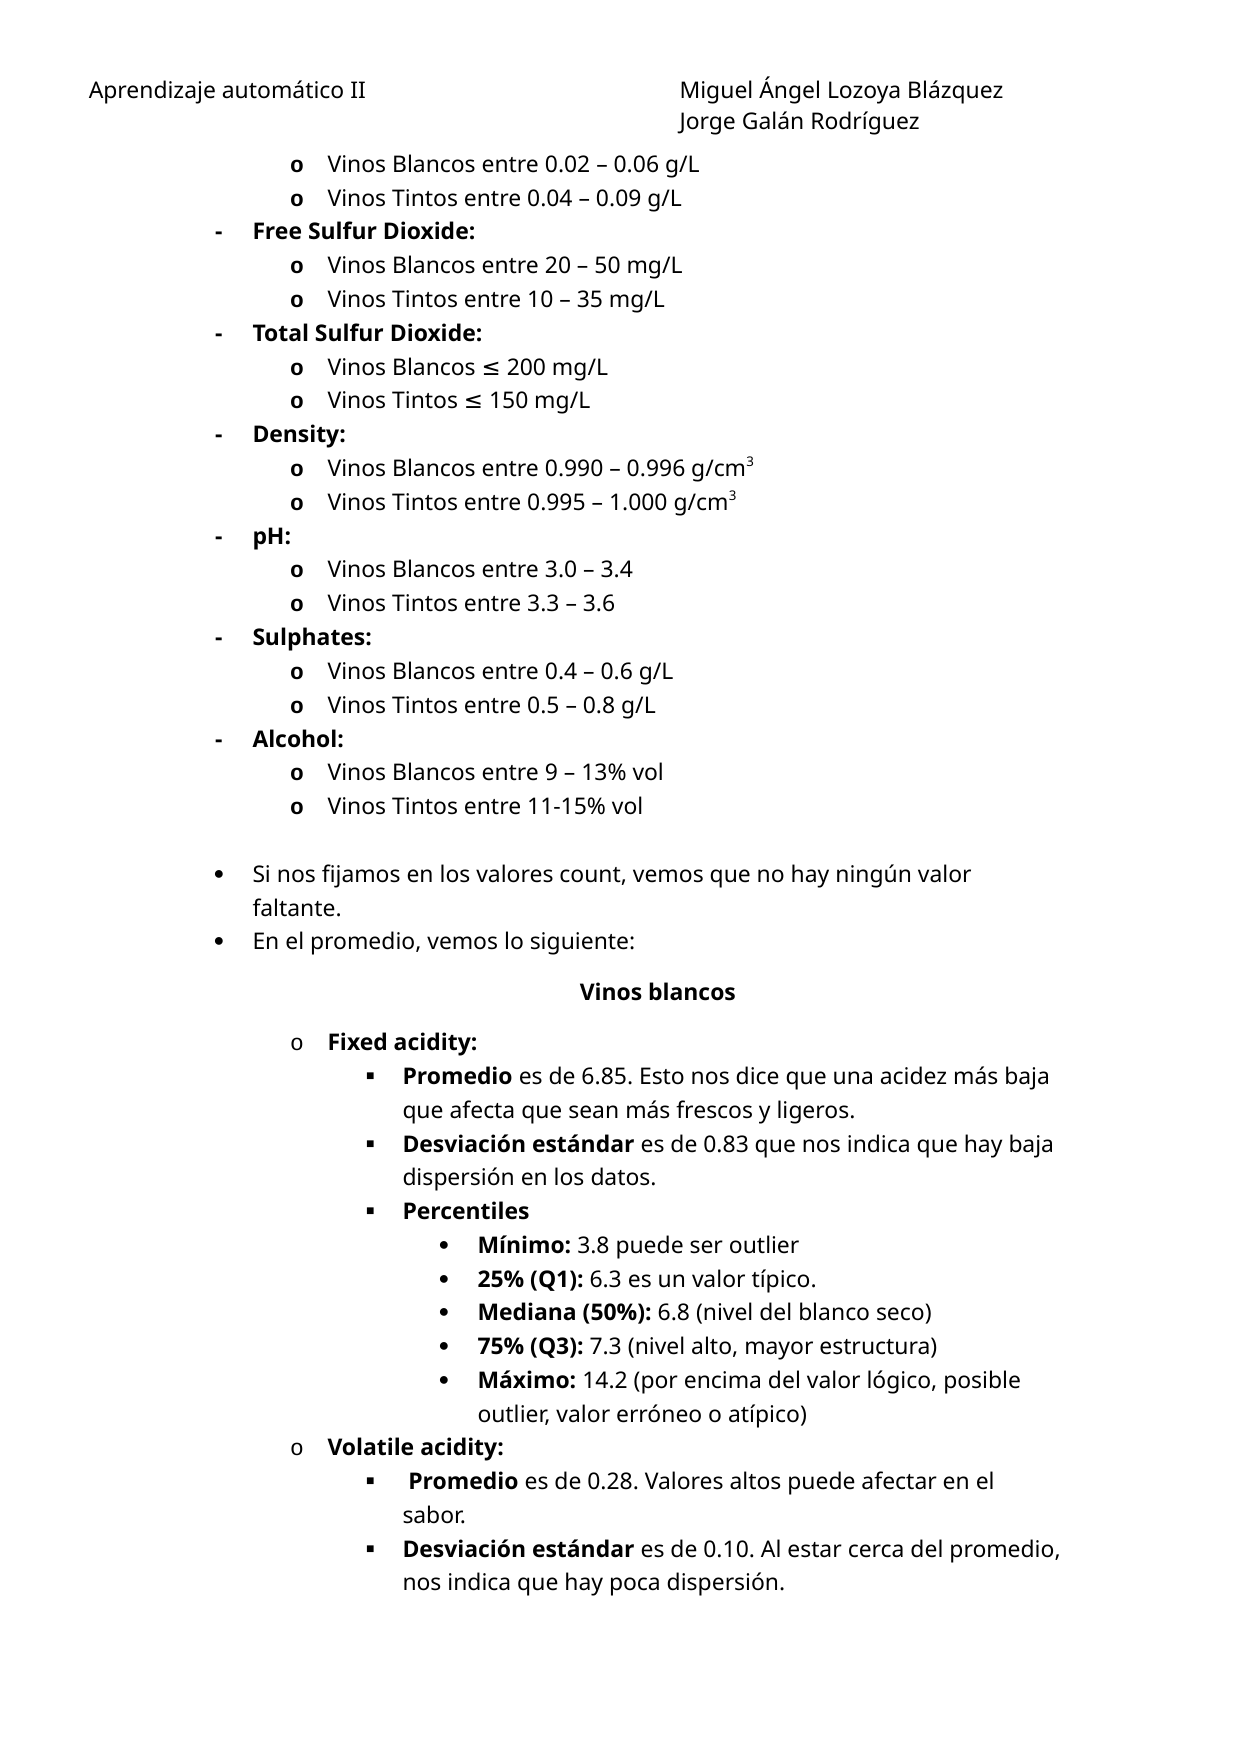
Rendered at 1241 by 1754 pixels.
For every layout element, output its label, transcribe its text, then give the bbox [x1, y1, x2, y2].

list Si nos fijamos en los valores count, vemos que no hay ningún valor faltante. [215, 858, 1063, 923]
list Promedio es de 0.28. Valores altos puede afectar en el sabor. [365, 1465, 1063, 1530]
list Mínimo: 3.8 puede ser outlier [440, 1229, 1063, 1260]
list Vinos Blancos entre 3.0 – 3.4 [290, 553, 1063, 585]
list Vinos Tintos entre 0.995 – 1.000 g/cm3 [290, 486, 1063, 517]
text Vinos blancos [252, 976, 1063, 1007]
list Vinos Tintos entre 0.04 – 0.09 g/L [290, 181, 1063, 213]
list Free Sulfur Dioxide: [215, 215, 1063, 247]
list Vinos Blancos entre 0.990 – 0.996 g/cm3 [290, 452, 1063, 483]
list 25% (Q1): 6.3 es un valor típico. [440, 1262, 1063, 1294]
list Vinos Tintos ≤ 150 mg/L [290, 384, 1063, 416]
list Density: [215, 418, 1063, 449]
list Vinos Tintos entre 0.5 – 0.8 g/L [290, 689, 1063, 720]
list Fixed acidity: [290, 1026, 1063, 1057]
list Vinos Blancos ≤ 200 mg/L [290, 351, 1063, 382]
list pH: [215, 520, 1063, 551]
list En el promedio, vemos lo siguiente: [215, 925, 1063, 957]
list Vinos Blancos entre 0.4 – 0.6 g/L [290, 655, 1063, 686]
list Desviación estándar es de 0.83 que nos indica que hay baja dispersión en los datos. [365, 1127, 1063, 1192]
list Máximo: 14.2 (por encima del valor lógico, posible outlier, valor erróneo o atípico) [440, 1364, 1063, 1429]
list Vinos Blancos entre 9 – 13% vol [290, 756, 1063, 788]
list Vinos Tintos entre 11-15% vol [290, 790, 1063, 822]
list Desviación estándar es de 0.10. Al estar cerca del promedio, nos indica que hay poca dispersión. [365, 1533, 1063, 1598]
list Sulphates: [215, 621, 1063, 652]
list Volatile acidity: [290, 1431, 1063, 1463]
list Vinos Blancos entre 0.02 – 0.06 g/L [290, 148, 1063, 179]
list 75% (Q3): 7.3 (nivel alto, mayor estructura) [440, 1330, 1063, 1361]
list Percentiles [365, 1195, 1063, 1226]
list Vinos Tintos entre 10 – 35 mg/L [290, 283, 1063, 314]
list Total Sulfur Dioxide: [215, 317, 1063, 348]
list Promedio es de 6.85. Esto nos dice que una acidez más baja que afecta que sean más frescos y ligeros. [365, 1060, 1063, 1125]
list Alcohol: [215, 723, 1063, 754]
list Vinos Blancos entre 20 – 50 mg/L [290, 249, 1063, 280]
list Mediana (50%): 6.8 (nivel del blanco seco) [440, 1296, 1063, 1327]
list Vinos Tintos entre 3.3 – 3.6 [290, 587, 1063, 619]
